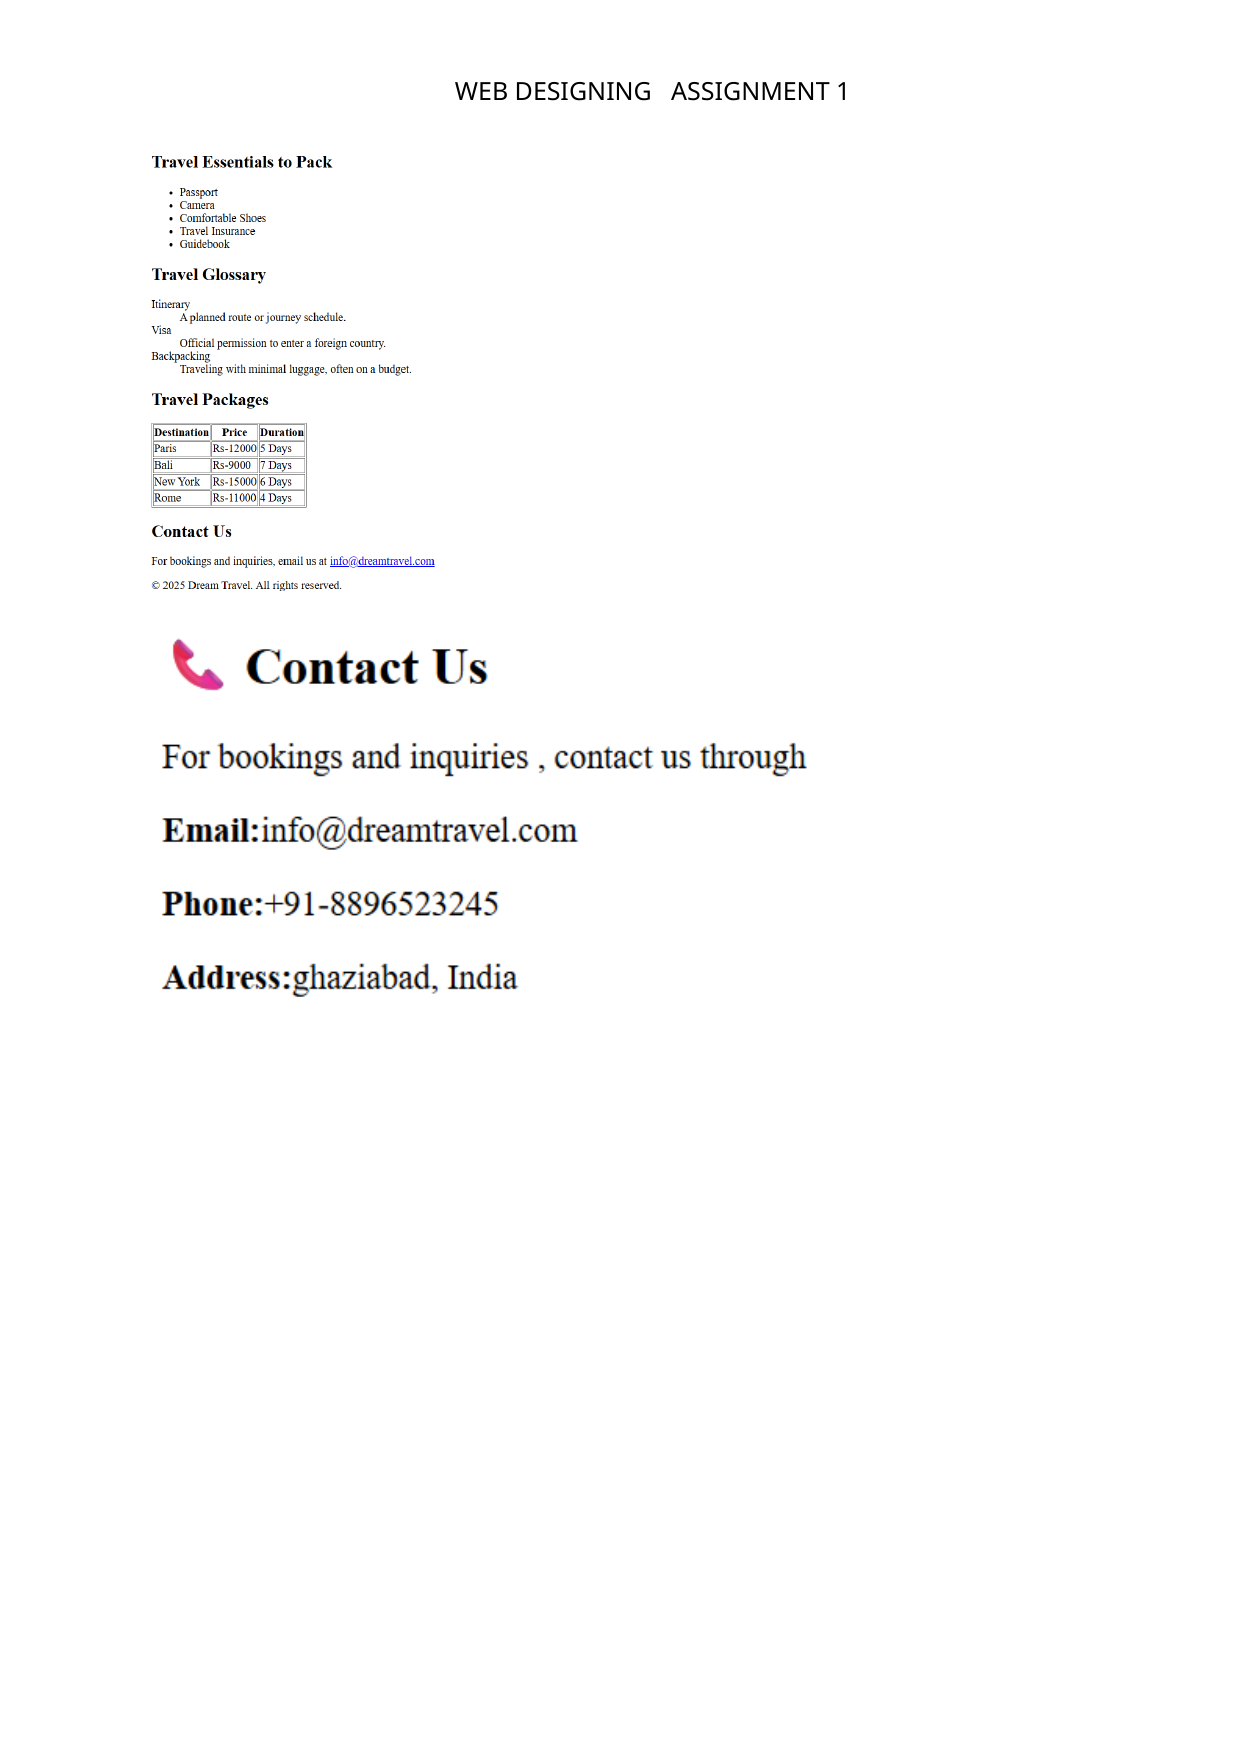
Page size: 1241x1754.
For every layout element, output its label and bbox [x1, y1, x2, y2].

picture [150, 612, 932, 1033]
picture [150, 150, 1091, 591]
